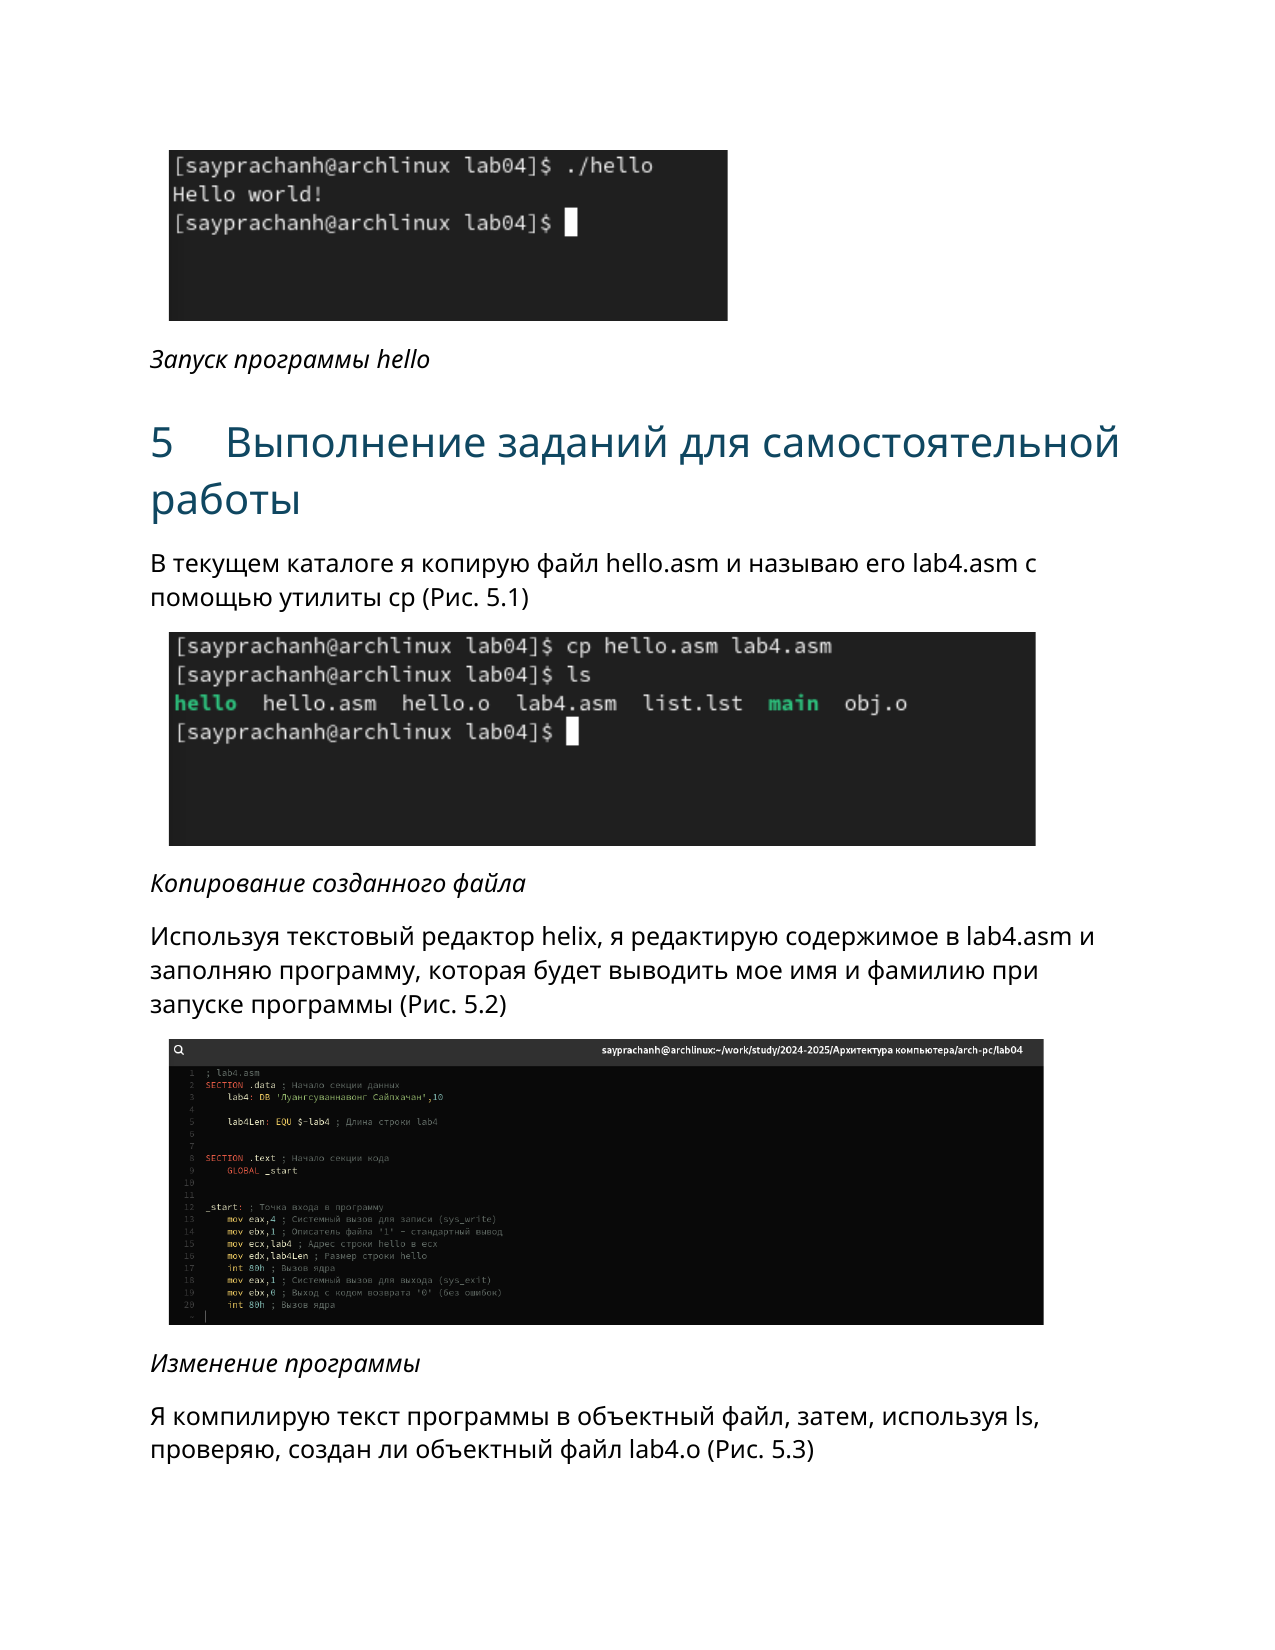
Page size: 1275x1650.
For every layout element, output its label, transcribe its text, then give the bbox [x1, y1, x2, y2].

text Изменение программы [150, 1345, 1125, 1379]
picture [168, 632, 1036, 846]
text Запуск программы hello [150, 341, 1125, 375]
text Копирование созданного файла [150, 866, 1125, 900]
text В текущем каталоге я копирую файл hello.asm и называю его lab4.asm с помощью утилиты cp (Рис. 5.1) [150, 545, 1125, 613]
picture [168, 1039, 1044, 1325]
picture [168, 150, 728, 321]
subtitle 5 Выполнение заданий для самостоятельной работы [150, 413, 1125, 526]
text Используя текстовый редактор helix, я редактирую содержимое в lab4.asm и заполняю программу, которая будет выводить мое имя и фамилию при запуске программы (Рис. 5.2) [150, 919, 1125, 1021]
text Я компилирую текст программы в объектный файл, затем, используя ls, проверяю, создан ли объектный файл lab4.o (Рис. 5.3) [150, 1398, 1125, 1466]
